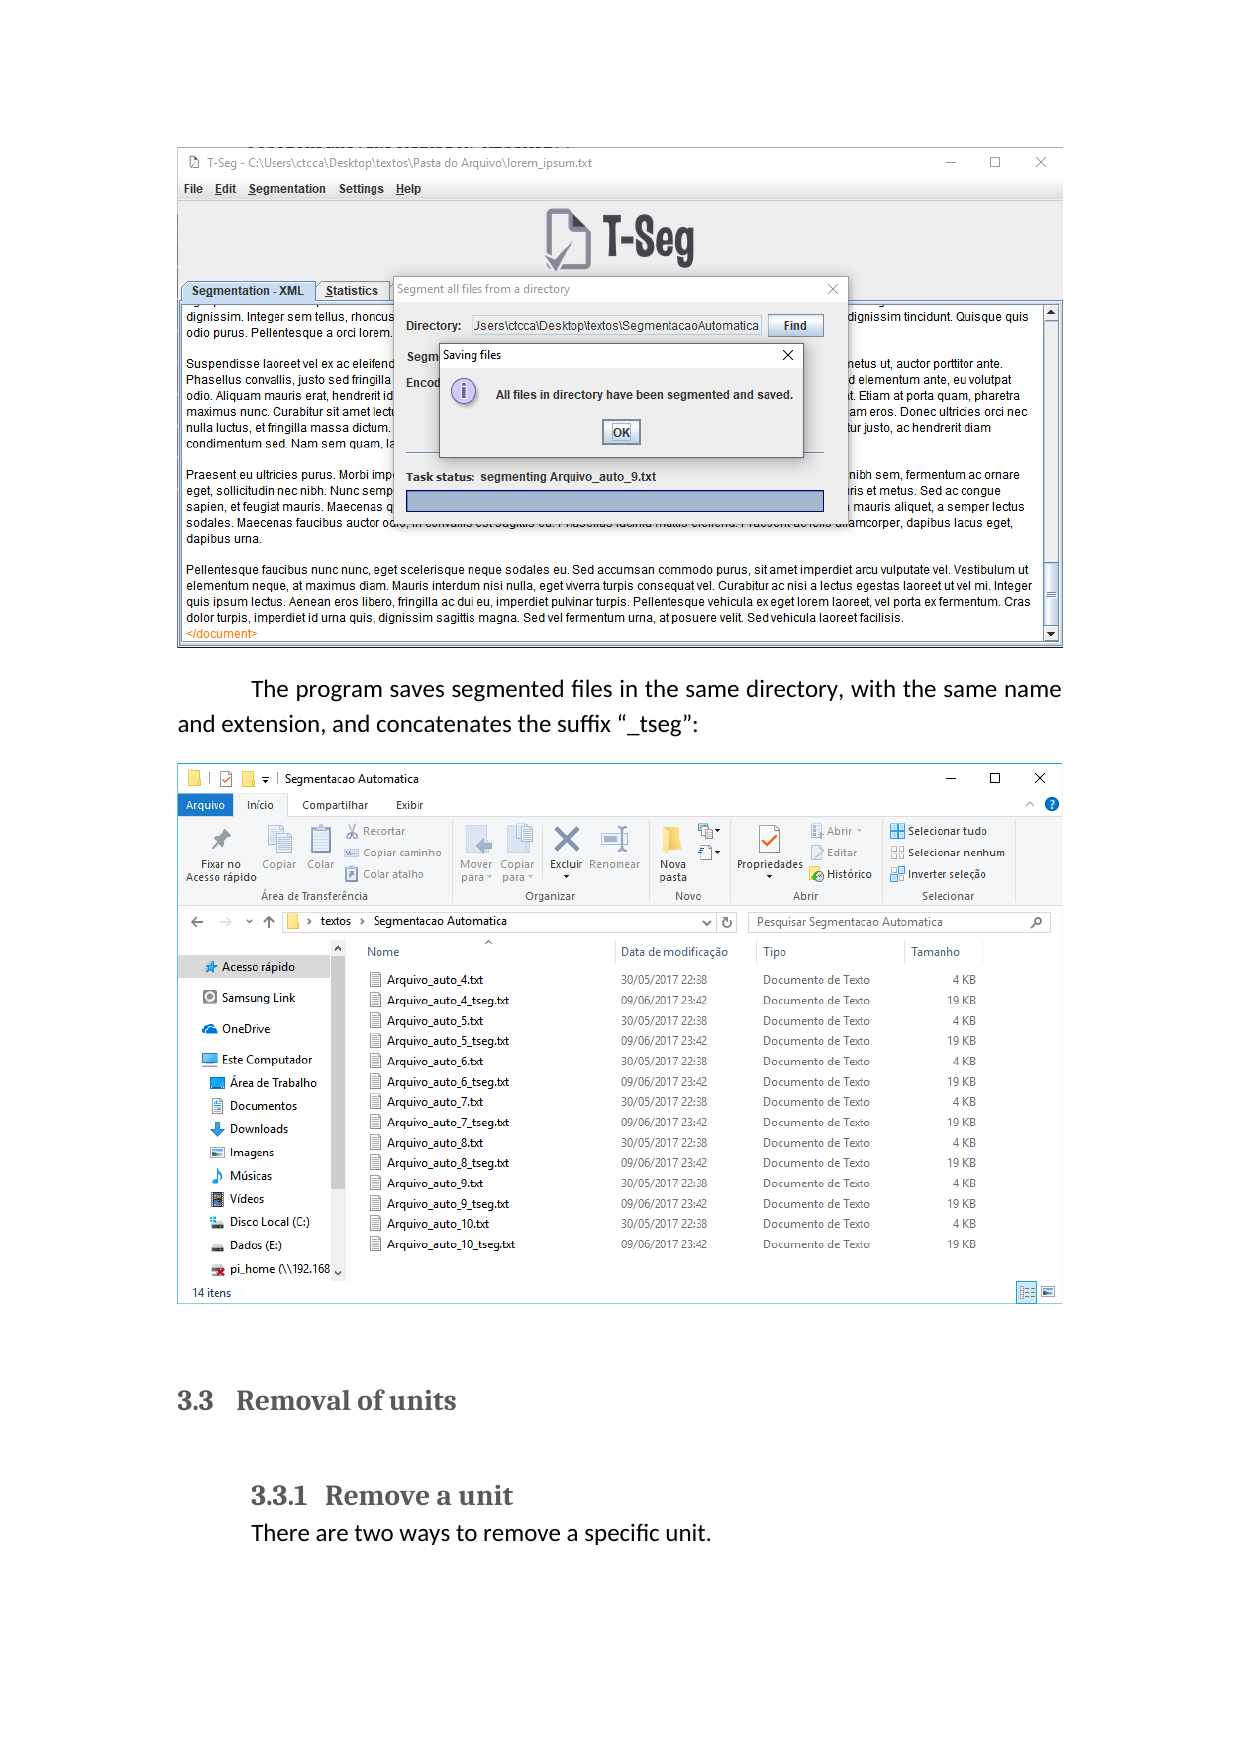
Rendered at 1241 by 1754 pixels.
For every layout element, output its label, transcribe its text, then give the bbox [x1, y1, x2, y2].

picture [177, 147, 1063, 648]
subtitle Remove a unit [251, 1479, 1063, 1512]
picture [177, 763, 1063, 1304]
text There are two ways to remove a specific unit. [251, 1517, 1063, 1548]
text The program saves segmented files in the same directory, with the same name and extension, and concatenates the suffix “_tseg”: [177, 673, 1063, 738]
subtitle Removal of units [177, 1384, 1063, 1418]
